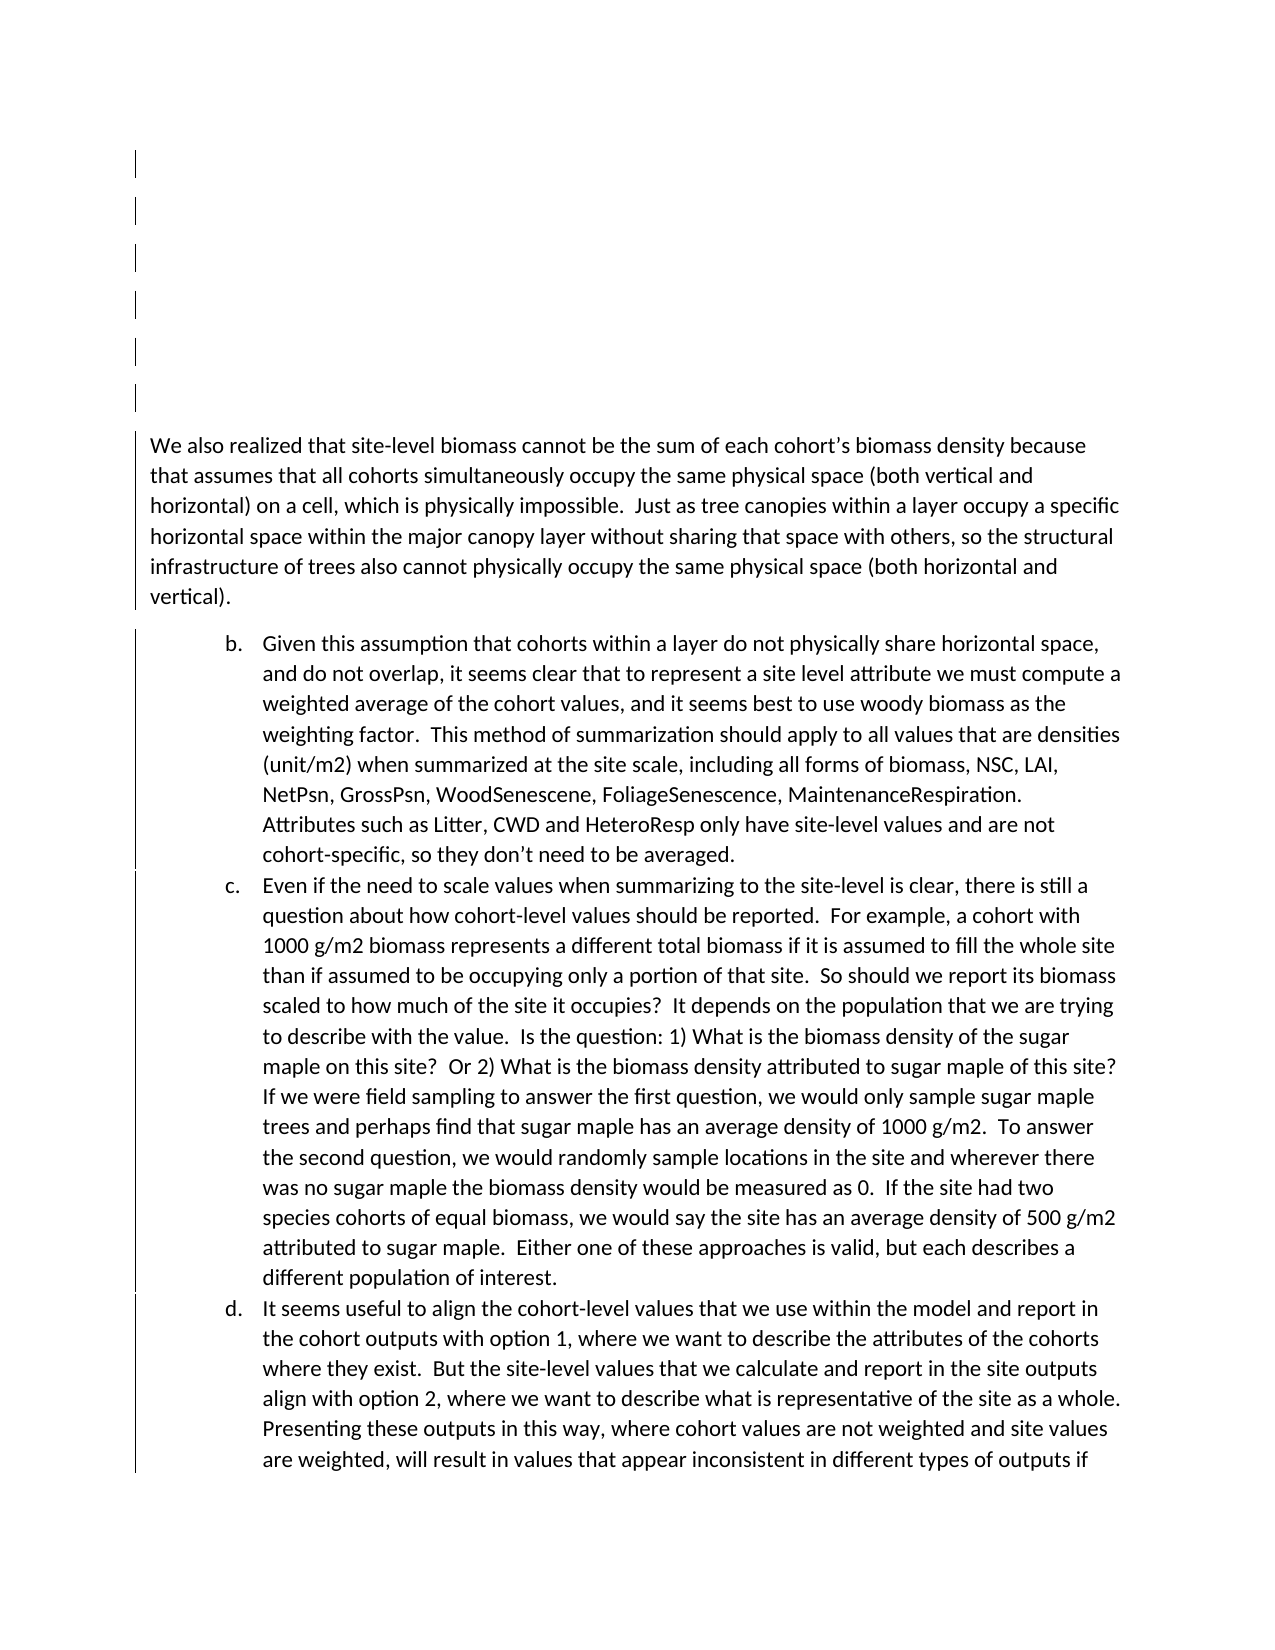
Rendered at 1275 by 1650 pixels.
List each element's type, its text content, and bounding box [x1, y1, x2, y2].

list Even if the need to scale values when summarizing to the site-level is clear, there is still a question about how cohort-level values should be reported. For example, a cohort with 1000 g/m2 biomass represents a different total biomass if it is assumed to fill the whole site than if assumed to be occupying only a portion of that site. So should we report its biomass scaled to how much of the site it occupies? It depends on the population that we are trying to describe with the value. Is the question: 1) What is the biomass density of the sugar maple on this site? Or 2) What is the biomass density attributed to sugar maple of this site? If we were field sampling to answer the first question, we would only sample sugar maple trees and perhaps find that sugar maple has an average density of 1000 g/m2. To answer the second question, we would randomly sample locations in the site and wherever there was no sugar maple the biomass density would be measured as 0. If the site had two species cohorts of equal biomass, we would say the site has an average density of 500 g/m2 attributed to sugar maple. Either one of these approaches is valid, but each describes a different population of interest. [225, 871, 1125, 1292]
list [225, 1294, 1125, 1473]
list Given this assumption that cohorts within a layer do not physically share horizontal space, and do not overlap, it seems clear that to represent a site level attribute we must compute a weighted average of the cohort values, and it seems best to use woody biomass as the weighting factor. This method of summarization should apply to all values that are densities (unit/m2) when summarized at the site scale, including all forms of biomass, NSC, LAI, NetPsn, GrossPsn, WoodSenescene, FoliageSenescence, MaintenanceRespiration. Attributes such as Litter, CWD and HeteroResp only have site-level values and are not cohort-specific, so they don’t need to be averaged. [225, 629, 1125, 869]
list We also realized that site-level biomass cannot be the sum of each cohort’s biomass density because that assumes that all cohorts simultaneously occupy the same physical space (both vertical and horizontal) on a cell, which is physically impossible. Just as tree canopies within a layer occupy a specific horizontal space within the major canopy layer without sharing that space with others, so the structural infrastructure of trees also cannot physically occupy the same physical space (both horizontal and vertical). [150, 431, 1125, 610]
